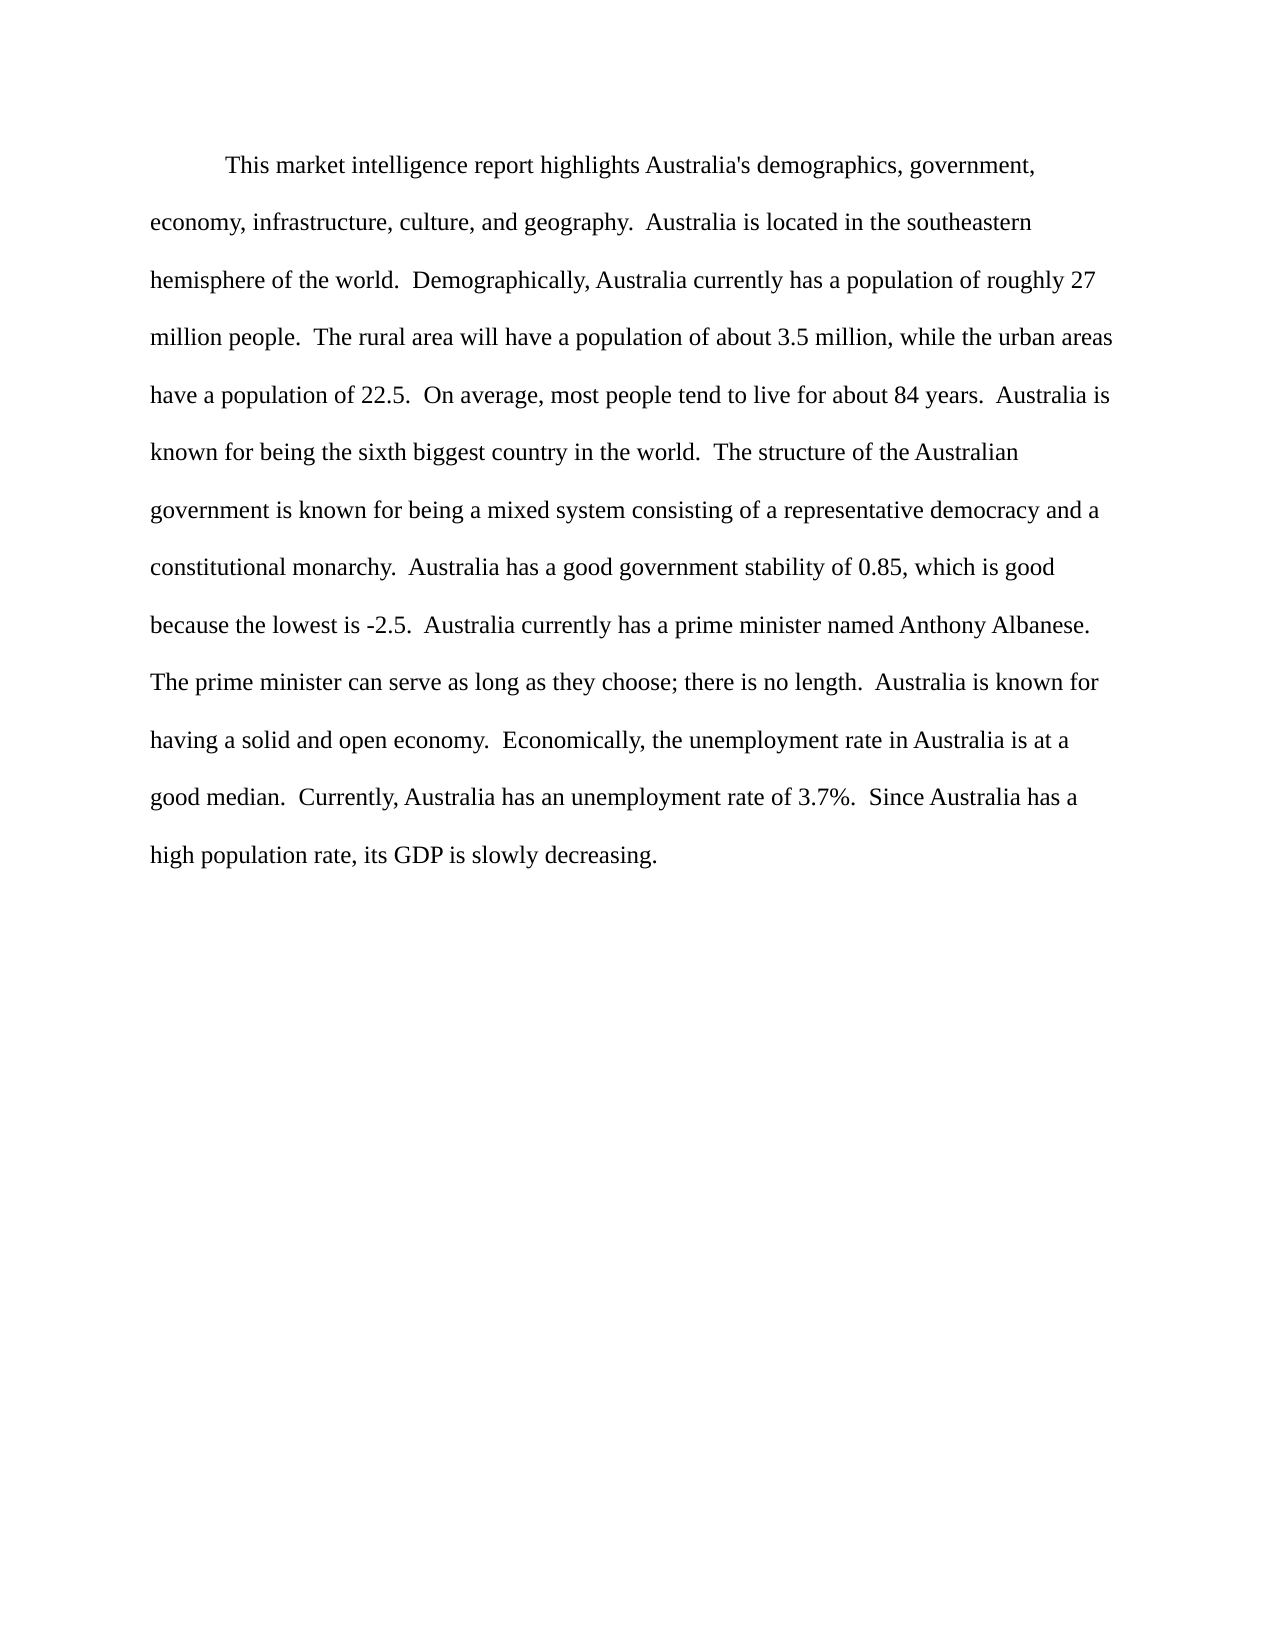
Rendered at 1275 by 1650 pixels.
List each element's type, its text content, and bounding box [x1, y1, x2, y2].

text This market intelligence report highlights Australia's demographics, government, economy, infrastructure, culture, and geography. Australia is located in the southeastern hemisphere of the world. Demographically, Australia currently has a population of roughly 27 million people. The rural area will have a population of about 3.5 million, while the urban areas have a population of 22.5. On average, most people tend to live for about 84 years. Australia is known for being the sixth biggest country in the world. The structure of the Australian government is known for being a mixed system consisting of a representative democracy and a constitutional monarchy. Australia has a good government stability of 0.85, which is good because the lowest is -2.5. Australia currently has a prime minister named Anthony Albanese. The prime minister can serve as long as they choose; there is no length. Australia is known for having a solid and open economy. Economically, the unemployment rate in Australia is at a good median. Currently, Australia has an unemployment rate of 3.7%. Since Australia has a high population rate, its GDP is slowly decreasing. [150, 150, 1125, 869]
